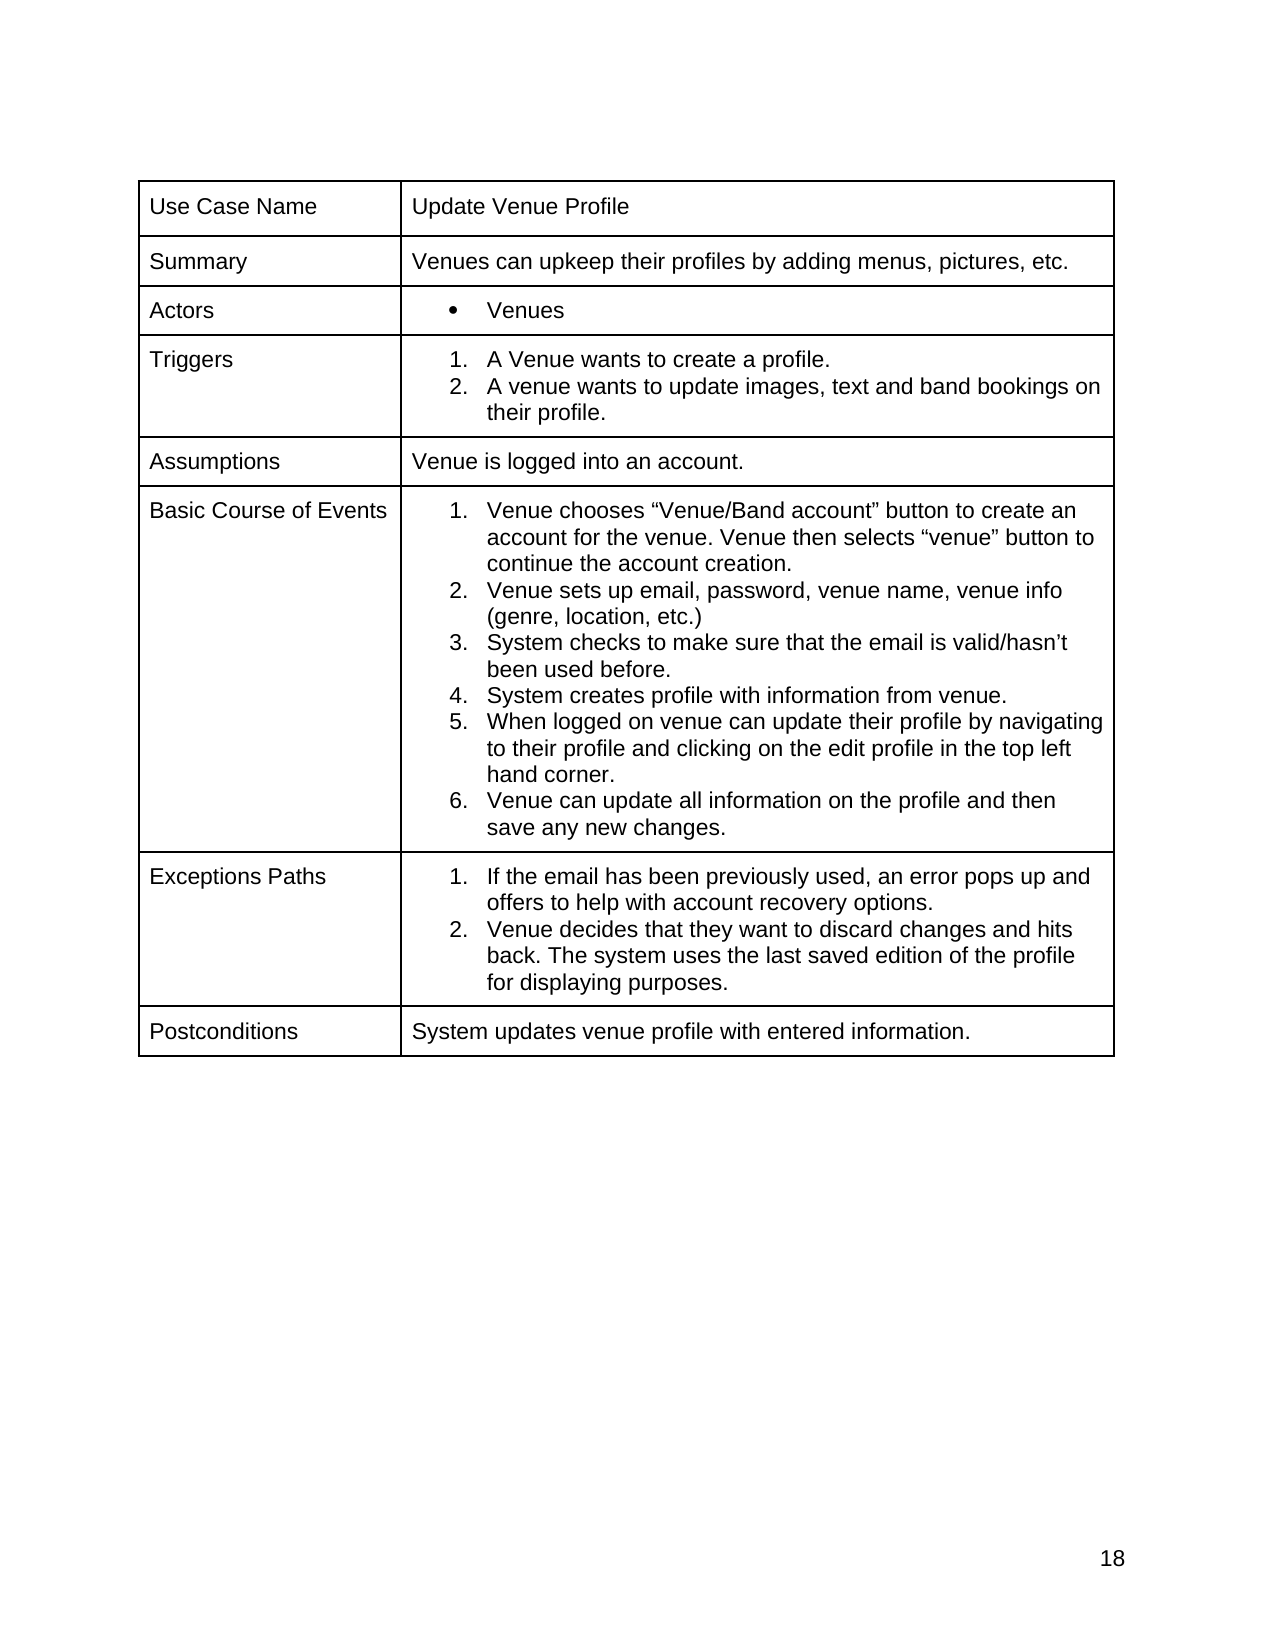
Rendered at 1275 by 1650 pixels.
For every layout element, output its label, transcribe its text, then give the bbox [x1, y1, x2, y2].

table_cell Actors [140, 287, 400, 334]
table_cell Triggers [140, 336, 400, 436]
table_cell System updates venue profile with entered information. [402, 1007, 1113, 1054]
table_header Use Case Name [140, 182, 400, 235]
table_cell Exceptions Paths [140, 853, 400, 1005]
table_cell Venues can upkeep their profiles by adding menus, pictures, etc. [402, 237, 1113, 284]
table_cell Postconditions [140, 1007, 400, 1054]
table_cell Basic Course of Events [140, 487, 400, 851]
table_cell Summary [140, 237, 400, 284]
table_cell A Venue wants to create a profile. A venue wants to update images, text and band bookings on their profile. [402, 336, 1113, 436]
table_header Update Venue Profile [402, 182, 1113, 235]
table_cell Assumptions [140, 438, 400, 485]
table_cell Venue is logged into an account. [402, 438, 1113, 485]
table_cell Venue chooses “Venue/Band account” button to create an account for the venue. Venue then selects “venue” button to continue the account creation. Venue sets up email, password, venue name, venue info (genre, location, etc.) System checks to make sure that the email is valid/hasn’t been used before. System creates profile with information from venue. When logged on venue can update their profile by navigating to their profile and clicking on the edit profile in the top left hand corner. Venue can update all information on the profile and then save any new changes. [402, 487, 1113, 851]
table_cell Venues [402, 287, 1113, 334]
table_cell If the email has been previously used, an error pops up and offers to help with account recovery options. Venue decides that they want to discard changes and hits back. The system uses the last saved edition of the profile for displaying purposes. [402, 853, 1113, 1005]
